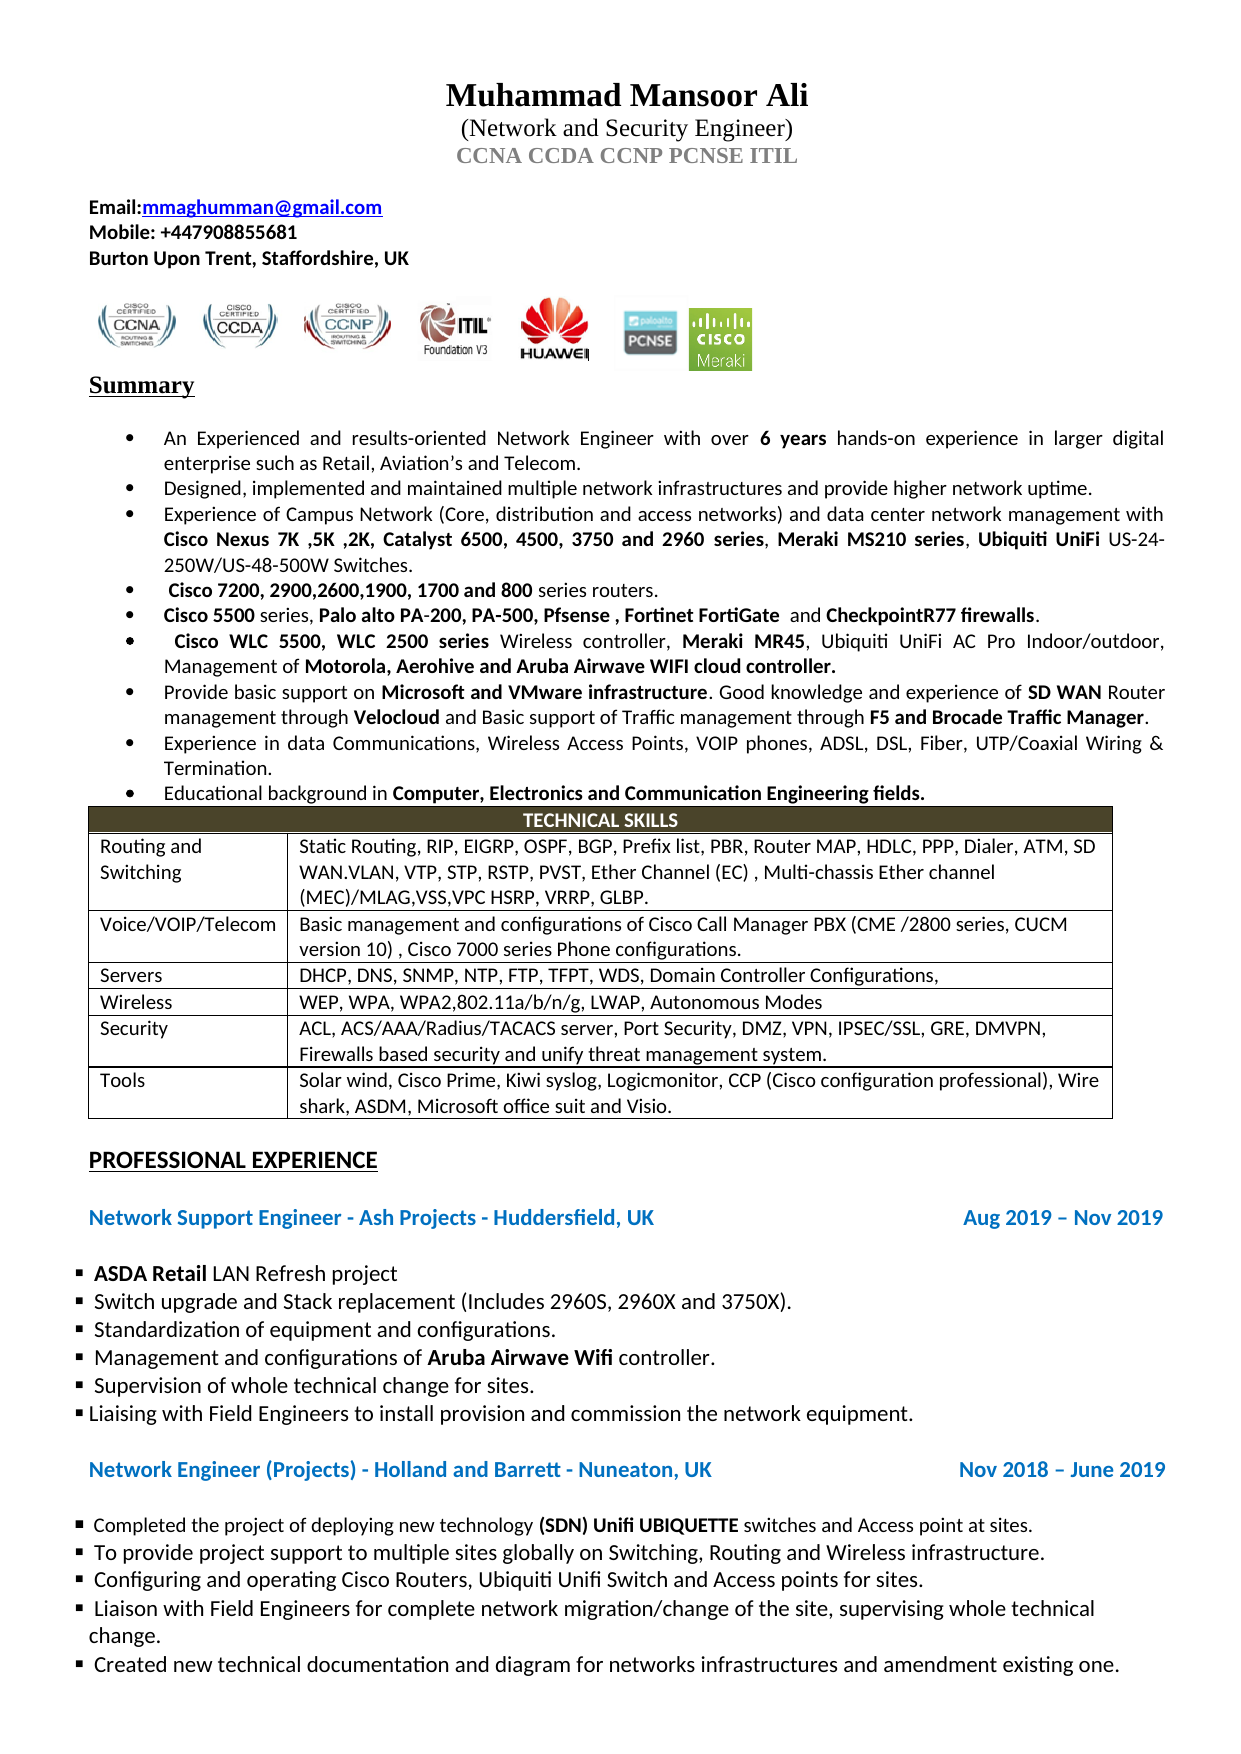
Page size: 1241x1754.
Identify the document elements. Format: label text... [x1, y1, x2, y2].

text (Network and Security Engineer) [89, 113, 1165, 142]
table_cell Tools [89, 1068, 287, 1118]
text Network Support Engineer - Ash Projects - Huddersfield, UK Aug 2019 – Nov 2019 [89, 1203, 1203, 1231]
list Liaising with Field Engineers to install provision and commission the network equipment. [74, 1399, 1165, 1427]
table_cell Routing and Switching [89, 834, 287, 910]
subtitle Summary [89, 371, 1165, 399]
list Configuring and operating Cisco Routers, Ubiquiti Unifi Switch and Access points for sites. [74, 1566, 1165, 1594]
list Cisco 7200, 2900,2600,1900, 1700 and 800 series routers. [126, 577, 1165, 603]
list An Experienced and results-oriented Network Engineer with over 6 years hands-on experience in larger digital enterprise such as Retail, Aviation’s and Telecom. [126, 425, 1165, 476]
text Email:mmaghumman@gmail.com [89, 194, 1165, 219]
list Provide basic support on Microsoft and VMware infrastructure. Good knowledge and experience of SD WAN Router management through Velocloud and Basic support of Traffic management through F5 and Brocade Traffic Manager. [126, 679, 1165, 730]
table_cell Basic management and configurations of Cisco Call Manager PBX (CME /2800 series, CUCM version 10) , Cisco 7000 series Phone configurations. [288, 911, 1112, 962]
list ASDA Retail LAN Refresh project [74, 1259, 1165, 1287]
list Switch upgrade and Stack replacement (Includes 2960S, 2960X and 3750X). [74, 1287, 1165, 1315]
table_cell WEP, WPA, WPA2,802.11a/b/n/g, LWAP, Autonomous Modes [288, 989, 1112, 1014]
list Experience in data Communications, Wireless Access Points, VOIP phones, ADSL, DSL, Fiber, UTP/Coaxial Wiring & Termination. [126, 730, 1165, 781]
list Liaison with Field Engineers for complete network migration/change of the site, supervising whole technical change. [74, 1594, 1165, 1650]
list Supervision of whole technical change for sites. [74, 1371, 1165, 1399]
subtitle Muhammad Mansoor Ali [89, 75, 1165, 113]
list Experience of Campus Network (Core, distribution and access networks) and data center network management with Cisco Nexus 7K ,5K ,2K, Catalyst 6500, 4500, 3750 and 2960 series, Meraki MS210 series, Ubiquiti UniFi US-24-250W/US-48-500W Switches. [126, 501, 1165, 577]
list Designed, implemented and maintained multiple network infrastructures and provide higher network uptime. [126, 476, 1165, 501]
table_header TECHNICAL SKILLS [89, 807, 1112, 832]
picture [613, 295, 753, 371]
table_cell DHCP, DNS, SNMP, NTP, FTP, TFPT, WDS, Domain Controller Configurations, [288, 963, 1112, 988]
text Network Engineer (Projects) - Holland and Barrett - Nuneaton, UK Nov 2018 – June 2019 [89, 1455, 1203, 1483]
text PROFESSIONAL EXPERIENCE [89, 1145, 1203, 1175]
text CCNA CCDA CCNP PCNSE ITIL [89, 142, 1165, 168]
table_cell Solar wind, Cisco Prime, Kiwi syslog, Logicmonitor, CCP (Cisco configuration professional), Wire shark, ASDM, Microsoft office suit and Visio. [288, 1068, 1112, 1118]
text Burton Upon Trent, Staffordshire, UK [89, 245, 1165, 270]
table_cell Voice/VOIP/Telecom [89, 911, 287, 962]
list Management and configurations of Aruba Airwave Wifi controller. [74, 1343, 1165, 1371]
list To provide project support to multiple sites globally on Switching, Routing and Wireless infrastructure. [74, 1538, 1165, 1566]
table_cell ACL, ACS/AAA/Radius/TACACS server, Port Security, DMZ, VPN, IPSEC/SSL, GRE, DMVPN, Firewalls based security and unify threat management system. [288, 1016, 1112, 1066]
list Completed the project of deploying new technology (SDN) Unifi UBIQUETTE switches and Access point at sites. [74, 1512, 1203, 1538]
table_cell Wireless [89, 989, 287, 1014]
text Mobile: +447908855681 [89, 219, 1165, 245]
list Standardization of equipment and configurations. [74, 1315, 1165, 1343]
list Created new technical documentation and diagram for networks infrastructures and amendment existing one. [74, 1650, 1165, 1678]
picture [96, 296, 600, 361]
list Cisco 5500 series, Palo alto PA-200, PA-500, Pfsense , Fortinet FortiGate and CheckpointR77 firewalls. [126, 603, 1165, 628]
table_cell Security [89, 1016, 287, 1066]
table_cell Servers [89, 963, 287, 988]
list Cisco WLC 5500, WLC 2500 series Wireless controller, Meraki MR45, Ubiquiti UniFi AC Pro Indoor/outdoor, Management of Motorola, Aerohive and Aruba Airwave WIFI cloud controller. [126, 628, 1165, 679]
table_cell Static Routing, RIP, EIGRP, OSPF, BGP, Prefix list, PBR, Router MAP, HDLC, PPP, Dialer, ATM, SD WAN.VLAN, VTP, STP, RSTP, PVST, Ether Channel (EC) , Multi-chassis Ether channel (MEC)/MLAG,VSS,VPC HSRP, VRRP, GLBP. [288, 834, 1112, 910]
list Educational background in Computer, Electronics and Communication Engineering fields. [126, 781, 1165, 806]
